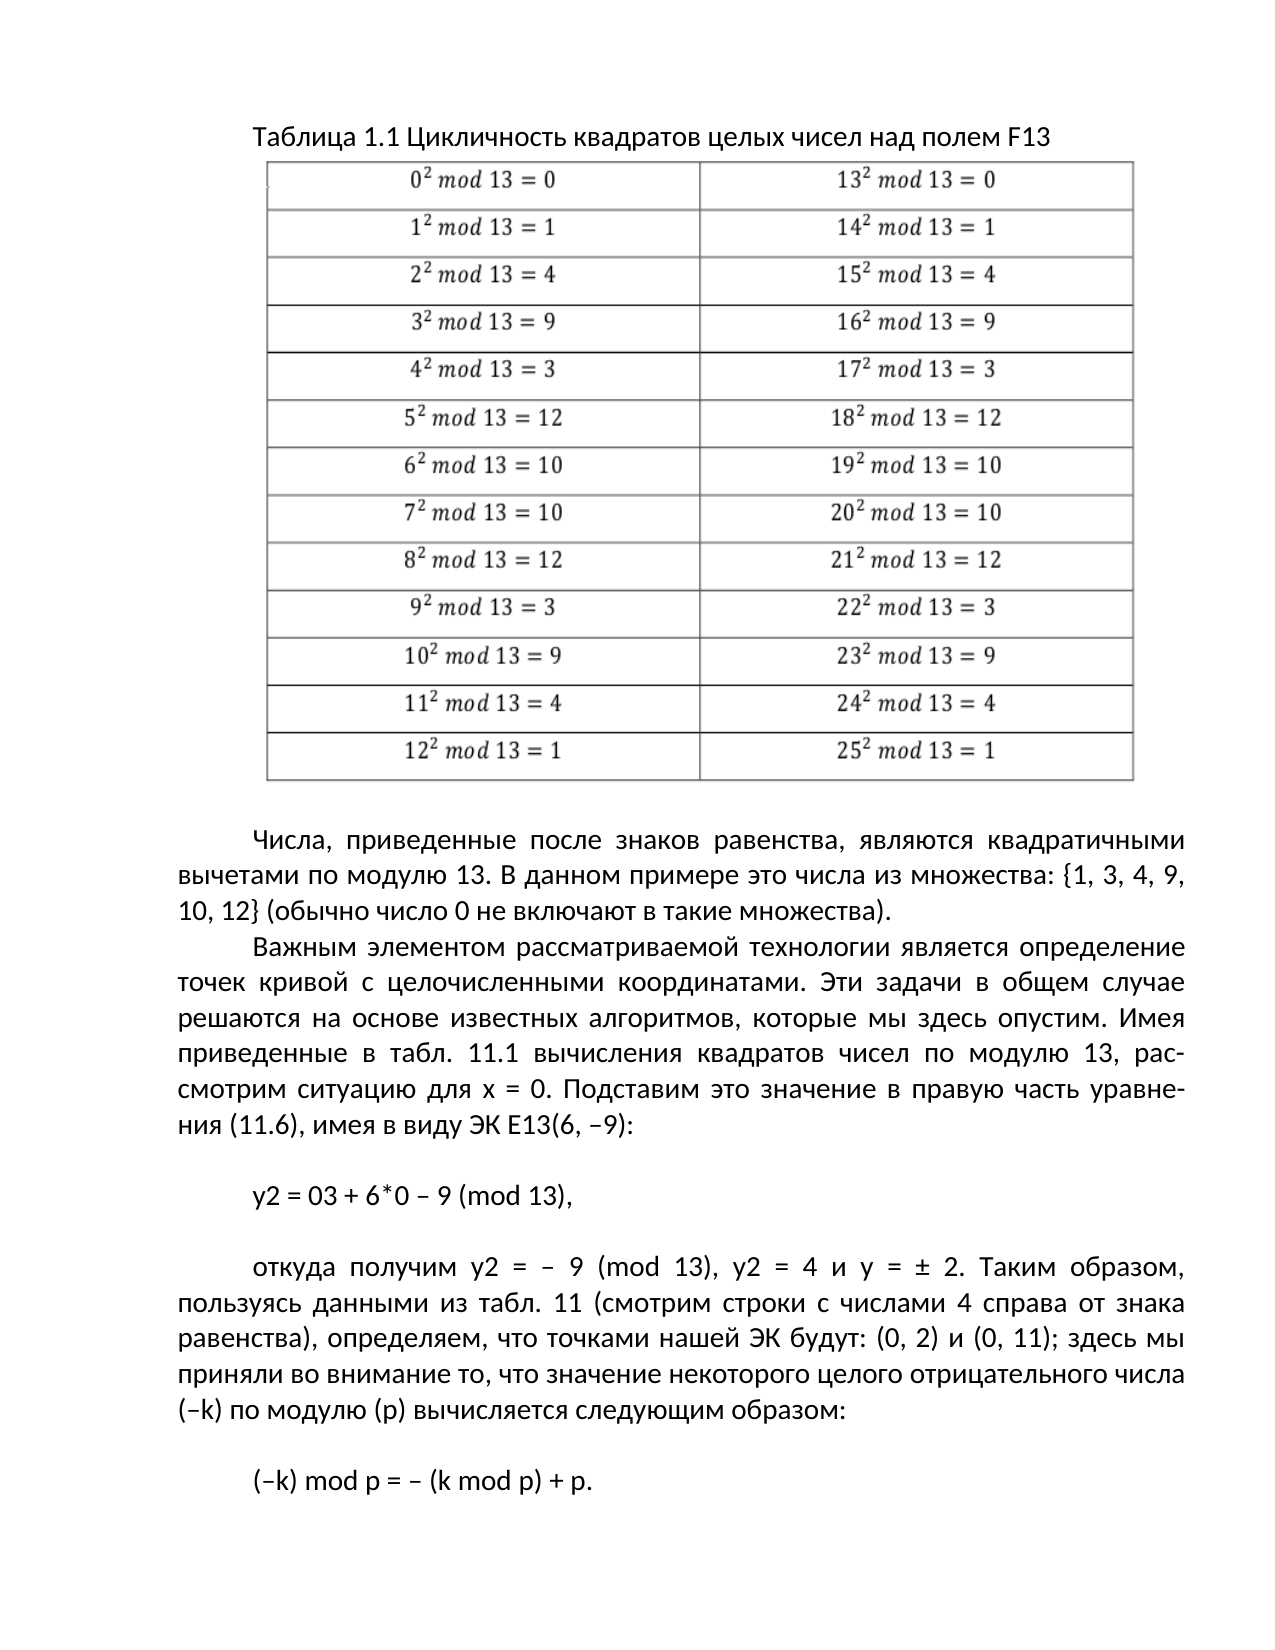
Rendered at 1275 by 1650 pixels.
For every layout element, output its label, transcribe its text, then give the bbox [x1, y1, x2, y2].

text Важным элементом рассматриваемой технологии является определение точек кривой с целочисленными координатами. Эти задачи в общем случае решаются на основе известных алгоритмов, которые мы здесь опустим. Имея приведенные в табл. 11.1 вычисления квадратов чисел по модулю 13, рас- смотрим ситуацию для х = 0. Подставим это значение в правую часть уравне- ния (11.6), имея в виду ЭК Е13(6, –9): [177, 928, 1186, 1141]
text откуда получим у2 = – 9 (mod 13), у2 = 4 и у = ± 2. Таким образом, пользуясь данными из табл. 11 (смотрим строки с числами 4 справа от знака равенства), определяем, что точками нашей ЭК будут: (0, 2) и (0, 11); здесь мы приняли во внимание то, что значение некоторого целого отрицательного числа (–k) по модулю (р) вычисляется следующим образом: [177, 1248, 1186, 1426]
text (–k) mod р = – (k mod р) + p. [177, 1462, 1186, 1498]
text Таблица 1.1 Цикличность квадратов целых чисел над полем F13 [177, 118, 1186, 154]
text у2 = 03 + 6*0 – 9 (mod 13), [177, 1177, 1186, 1213]
text Числа, приведенные после знаков равенства, являются квадратичными вычетами по модулю 13. В данном примере это числа из множества: {1, 3, 4, 9, 10, 12} (обычно число 0 не включают в такие множества). [177, 821, 1186, 928]
picture [252, 153, 1143, 792]
